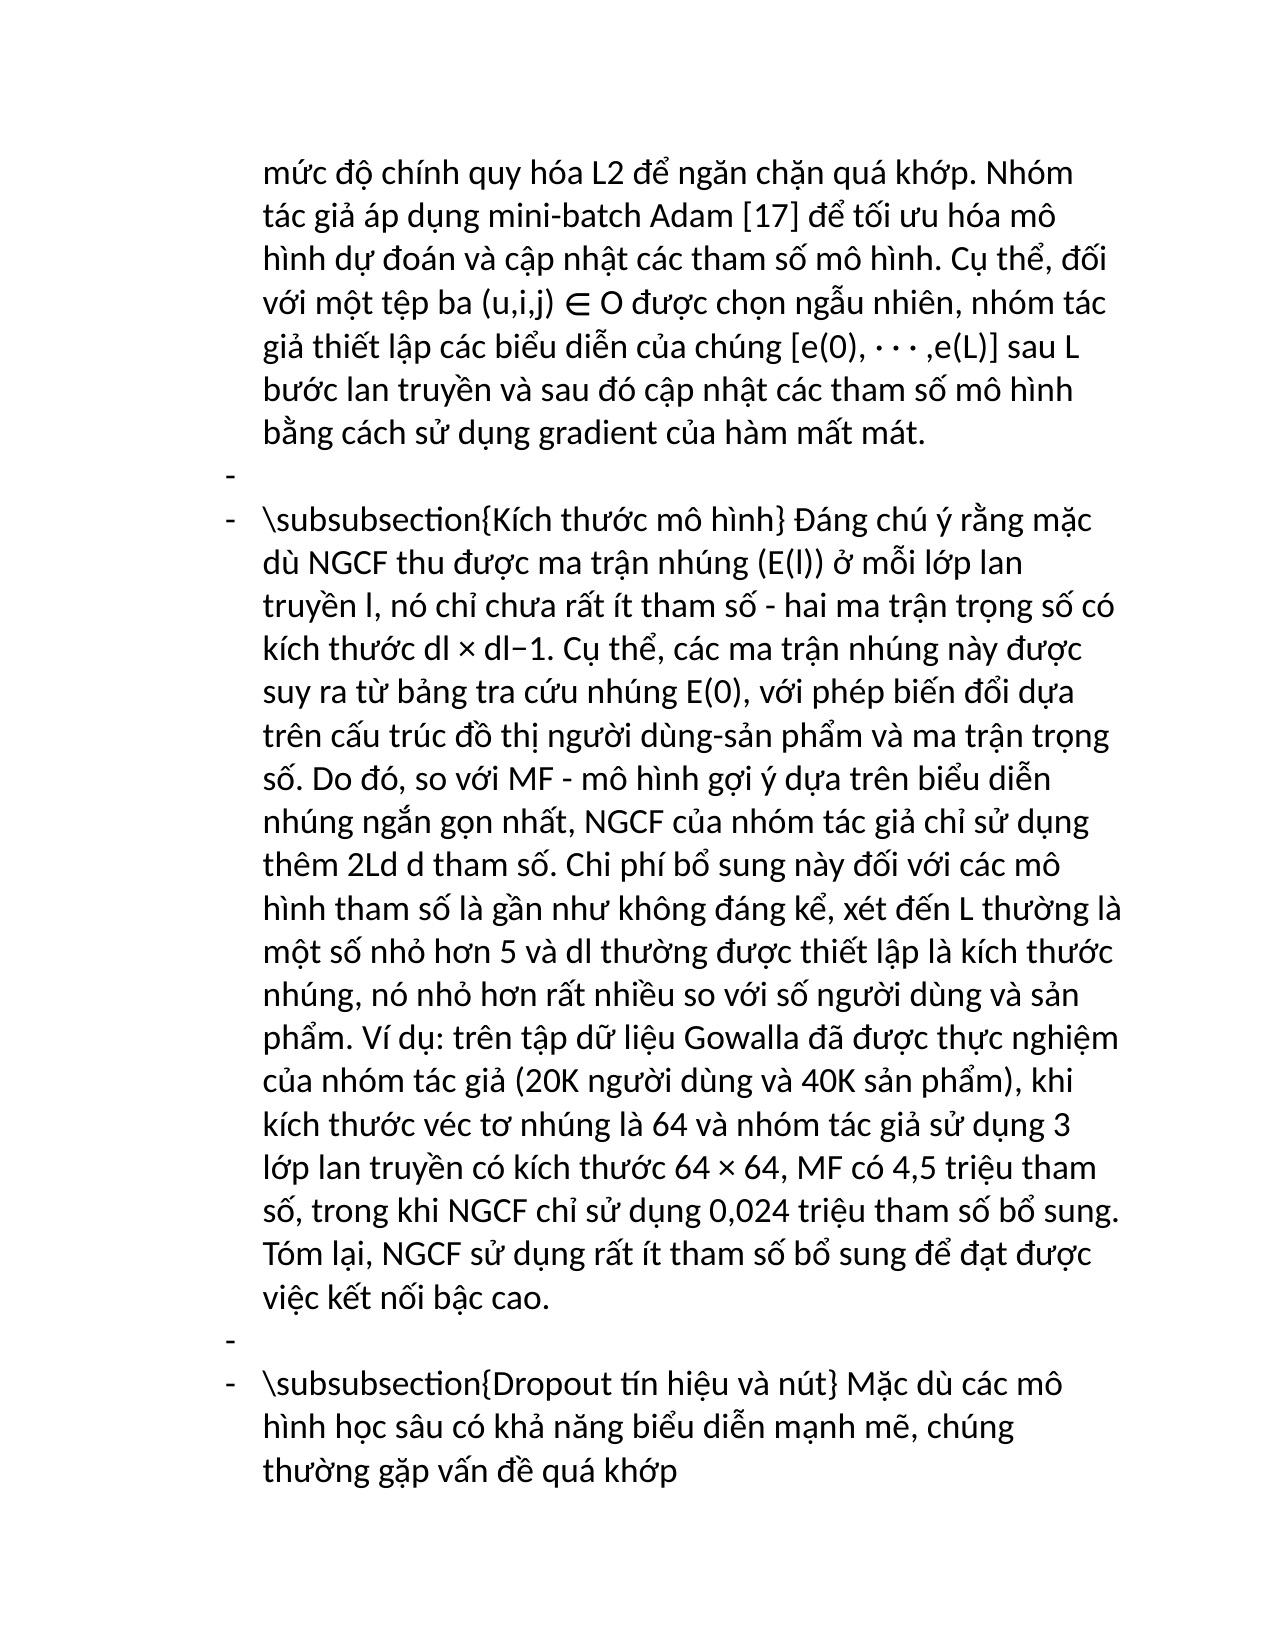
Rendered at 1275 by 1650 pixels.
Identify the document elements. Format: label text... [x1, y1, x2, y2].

list \subsubsection{Dropout tín hiệu và nút} Mặc dù các mô hình học sâu có khả năng biểu diễn mạnh mẽ, chúng thường gặp vấn đề quá khớp [225, 1361, 1125, 1491]
list \subsubsection{Kích thước mô hình} Đáng chú ý rằng mặc dù NGCF thu được ma trận nhúng (E(l)) ở mỗi lớp lan truyền l, nó chỉ chưa rất ít tham số - hai ma trận trọng số có kích thước dl × dl−1. Cụ thể, các ma trận nhúng này được suy ra từ bảng tra cứu nhúng E(0), với phép biến đổi dựa trên cấu trúc đồ thị người dùng-sản phẩm và ma trận trọng số. Do đó, so với MF - mô hình gợi ý dựa trên biểu diễn nhúng ngắn gọn nhất, NGCF của nhóm tác giả chỉ sử dụng thêm 2Ld d tham số. Chi phí bổ sung này đối với các mô hình tham số là gần như không đáng kể, xét đến L thường là một số nhỏ hơn 5 và dl thường được thiết lập là kích thước nhúng, nó nhỏ hơn rất nhiều so với số người dùng và sản phẩm. Ví dụ: trên tập dữ liệu Gowalla đã được thực nghiệm của nhóm tác giả (20K người dùng và 40K sản phẩm), khi kích thước véc tơ nhúng là 64 và nhóm tác giả sử dụng 3 lớp lan truyền có kích thước 64 × 64, MF có 4,5 triệu tham số, trong khi NGCF chỉ sử dụng 0,024 triệu tham số bổ sung. Tóm lại, NGCF sử dụng rất ít tham số bổ sung để đạt được việc kết nối bậc cao. [225, 497, 1125, 1318]
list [225, 150, 1125, 453]
